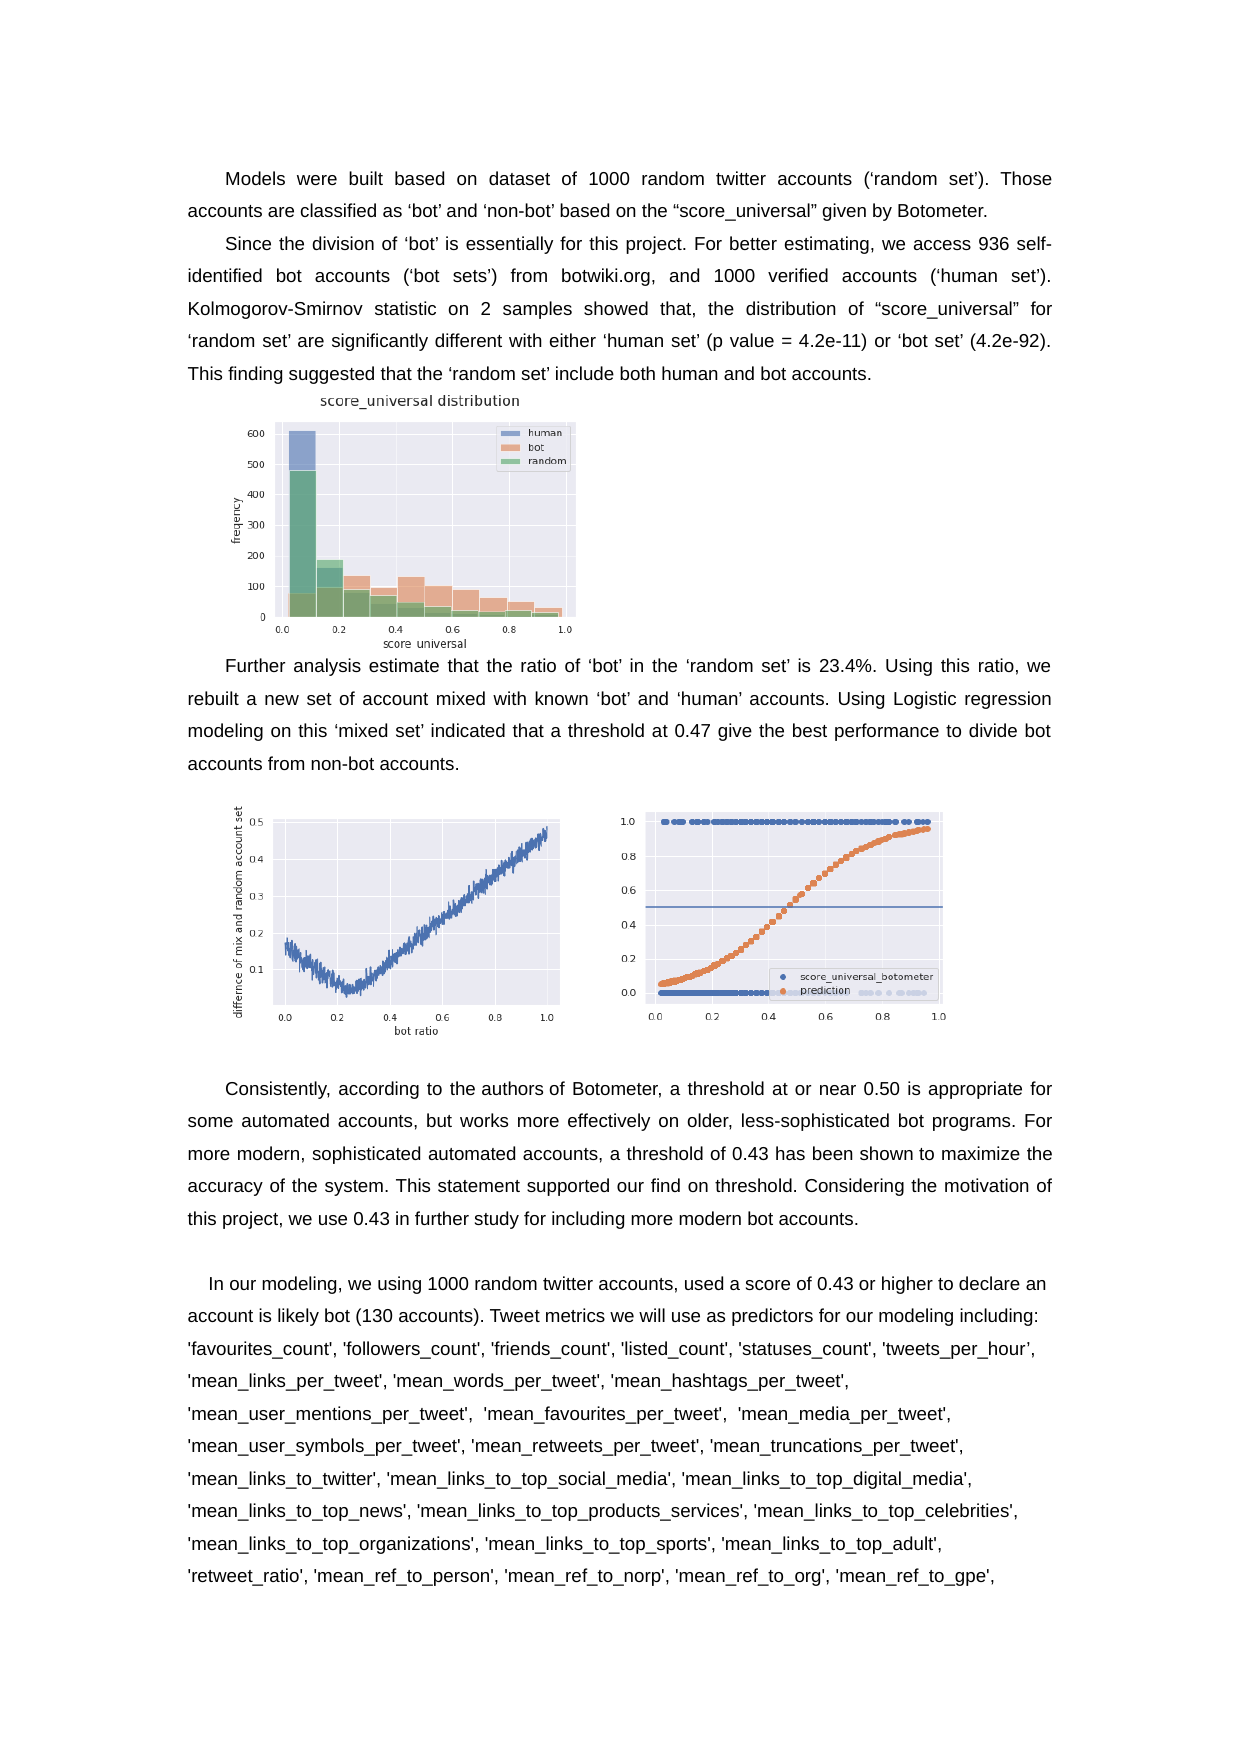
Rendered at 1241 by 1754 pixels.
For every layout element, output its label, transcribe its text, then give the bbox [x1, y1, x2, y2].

picture [225, 779, 981, 1036]
text Since the division of ‘bot’ is essentially for this project. For better estimating, we access 936 self-identified bot accounts (‘bot sets’) from botwiki.org, and 1000 verified accounts (‘human set’). Kolmogorov-Smirnov statistic on 2 samples showed that, the distribution of “score_universal” for ‘random set’ are significantly different with either ‘human set’ (p value = 4.2e-11) or ‘bot set’ (4.2e-92). This finding suggested that the ‘random set’ include both human and bot accounts. [187, 227, 1053, 389]
text Models were built based on dataset of 1000 random twitter accounts (‘random set’). Those accounts are classified as ‘bot’ and ‘non-bot’ based on the “score_universal” given by Botometer. [187, 162, 1053, 227]
text Consistently, according to the authors of Botometer, a threshold at or near 0.50 is appropriate for some automated accounts, but works more effectively on older, less-sophisticated bot programs. For more modern, sophisticated automated accounts, a threshold of 0.43 has been shown to maximize the accuracy of the system. This statement supported our find on threshold. Considering the motivation of this project, we use 0.43 in further study for including more modern bot accounts. [187, 1072, 1053, 1234]
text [187, 1267, 1053, 1592]
picture [225, 389, 614, 649]
text Further analysis estimate that the ratio of ‘bot’ in the ‘random set’ is 23.4%. Using this ratio, we rebuilt a new set of account mixed with known ‘bot’ and ‘human’ accounts. Using Logistic regression modeling on this ‘mixed set’ indicated that a threshold at 0.47 give the best performance to divide bot accounts from non-bot accounts. [187, 649, 1053, 779]
